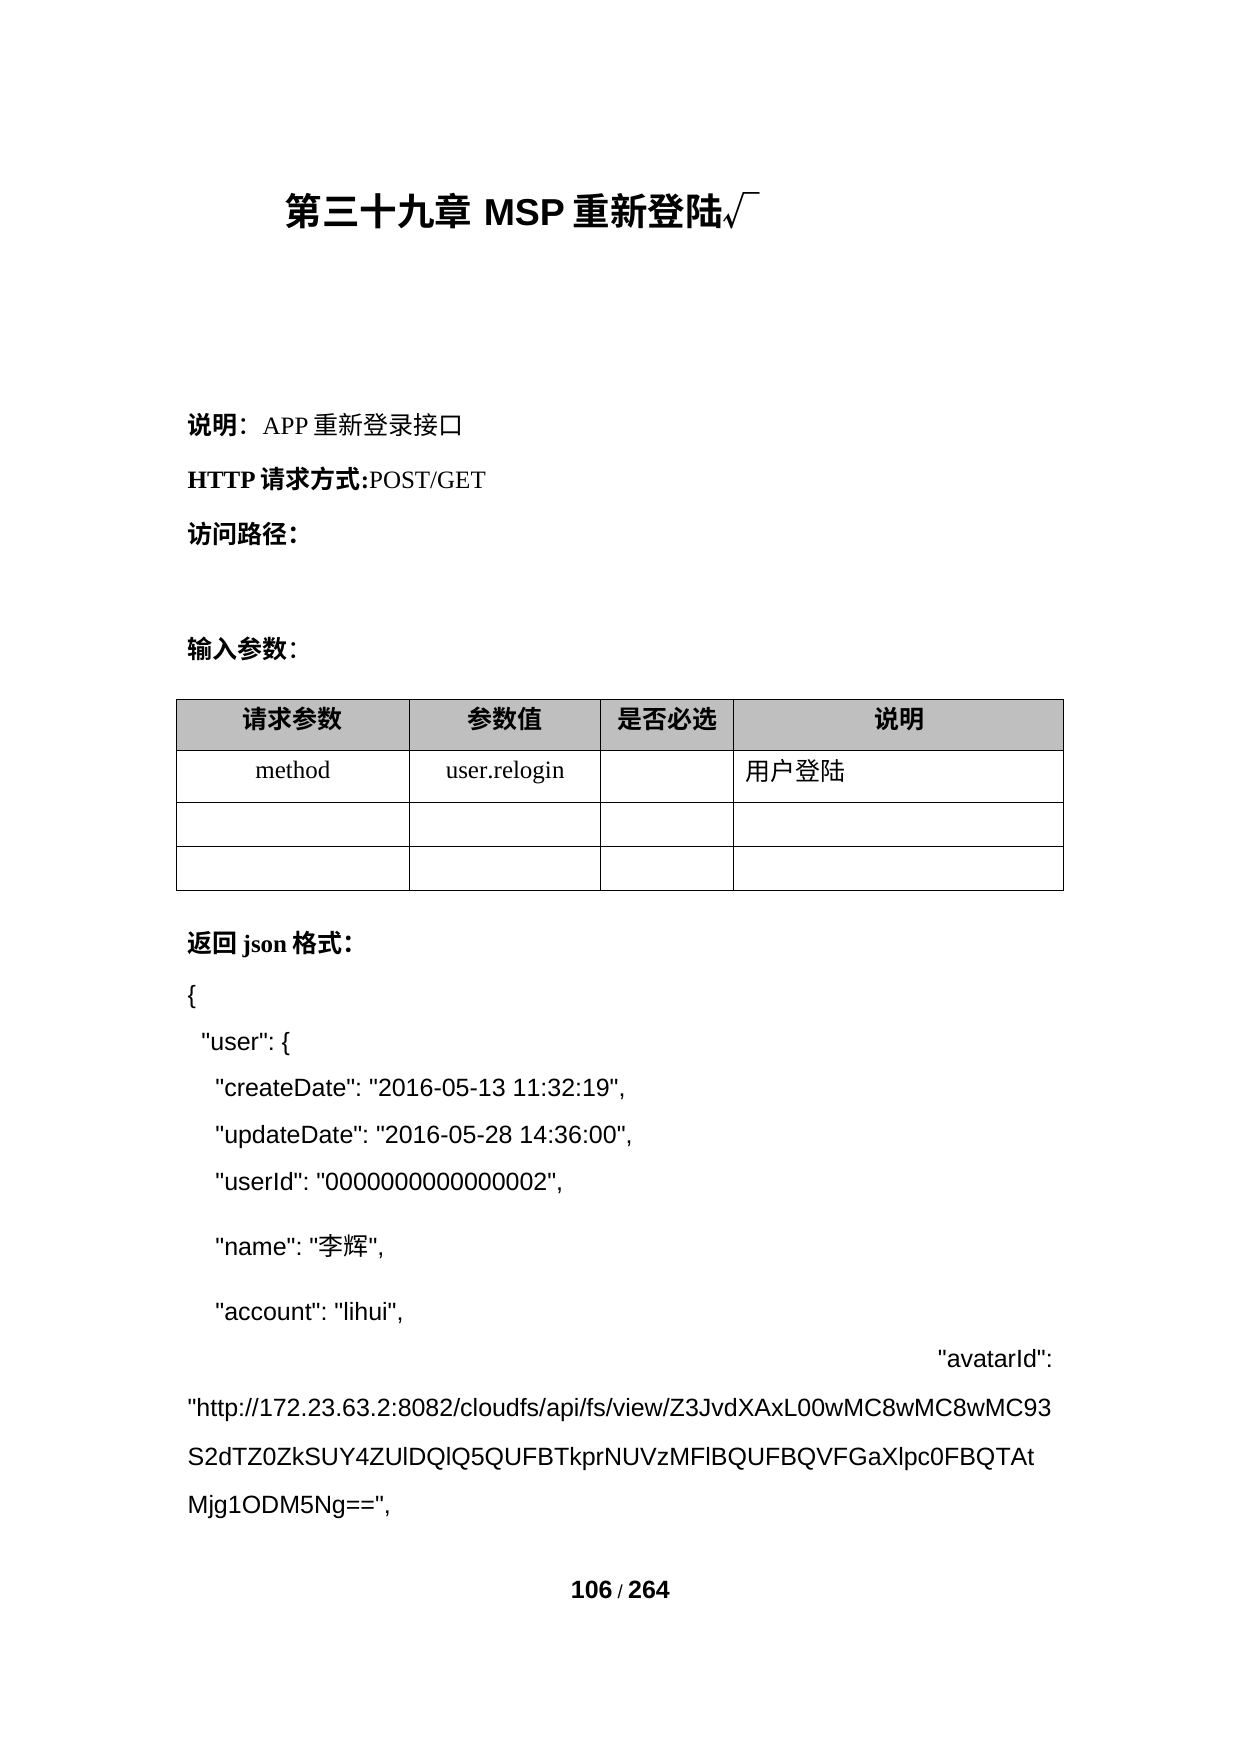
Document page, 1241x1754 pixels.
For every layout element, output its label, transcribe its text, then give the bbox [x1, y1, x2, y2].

text "user": { [187, 1025, 1053, 1057]
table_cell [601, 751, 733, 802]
text "updateDate": "2016-05-28 14:36:00", [187, 1118, 1053, 1151]
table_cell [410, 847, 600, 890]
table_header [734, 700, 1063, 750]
text "name": "李辉", [187, 1212, 1053, 1277]
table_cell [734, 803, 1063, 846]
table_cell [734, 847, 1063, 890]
text "userId": "0000000000000002", [187, 1165, 1053, 1198]
text 输入参数： [187, 616, 1053, 681]
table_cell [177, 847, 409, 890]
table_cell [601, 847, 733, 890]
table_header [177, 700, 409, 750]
text "avatarId": "http://172.23.63.2:8082/cloudfs/api/fs/view/Z3JvdXAxL00wMC8wMC8wMC93S2dTZ0ZkSUY4ZUlDQlQ5QUFBTkprNUVzMFlBQUFBQVFGaXlpc0FBQTAtMjg1ODM5Ng==", [187, 1342, 1053, 1521]
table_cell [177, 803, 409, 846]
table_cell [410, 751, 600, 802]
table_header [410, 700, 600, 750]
text 访问路径： [187, 514, 1053, 551]
text HTTP请求方式:POST/GET [187, 460, 1053, 496]
text "account": "lihui", [187, 1295, 1053, 1328]
text 说明：APP重新登录接口 [187, 406, 1053, 442]
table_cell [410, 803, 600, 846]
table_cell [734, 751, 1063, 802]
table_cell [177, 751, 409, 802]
text "createDate": "2016-05-13 11:32:19", [187, 1072, 1053, 1104]
text 返回json格式： [187, 923, 1053, 960]
subtitle MSP重新登陆√ [187, 176, 1053, 241]
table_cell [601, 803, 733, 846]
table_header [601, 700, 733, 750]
text { [187, 978, 1053, 1010]
